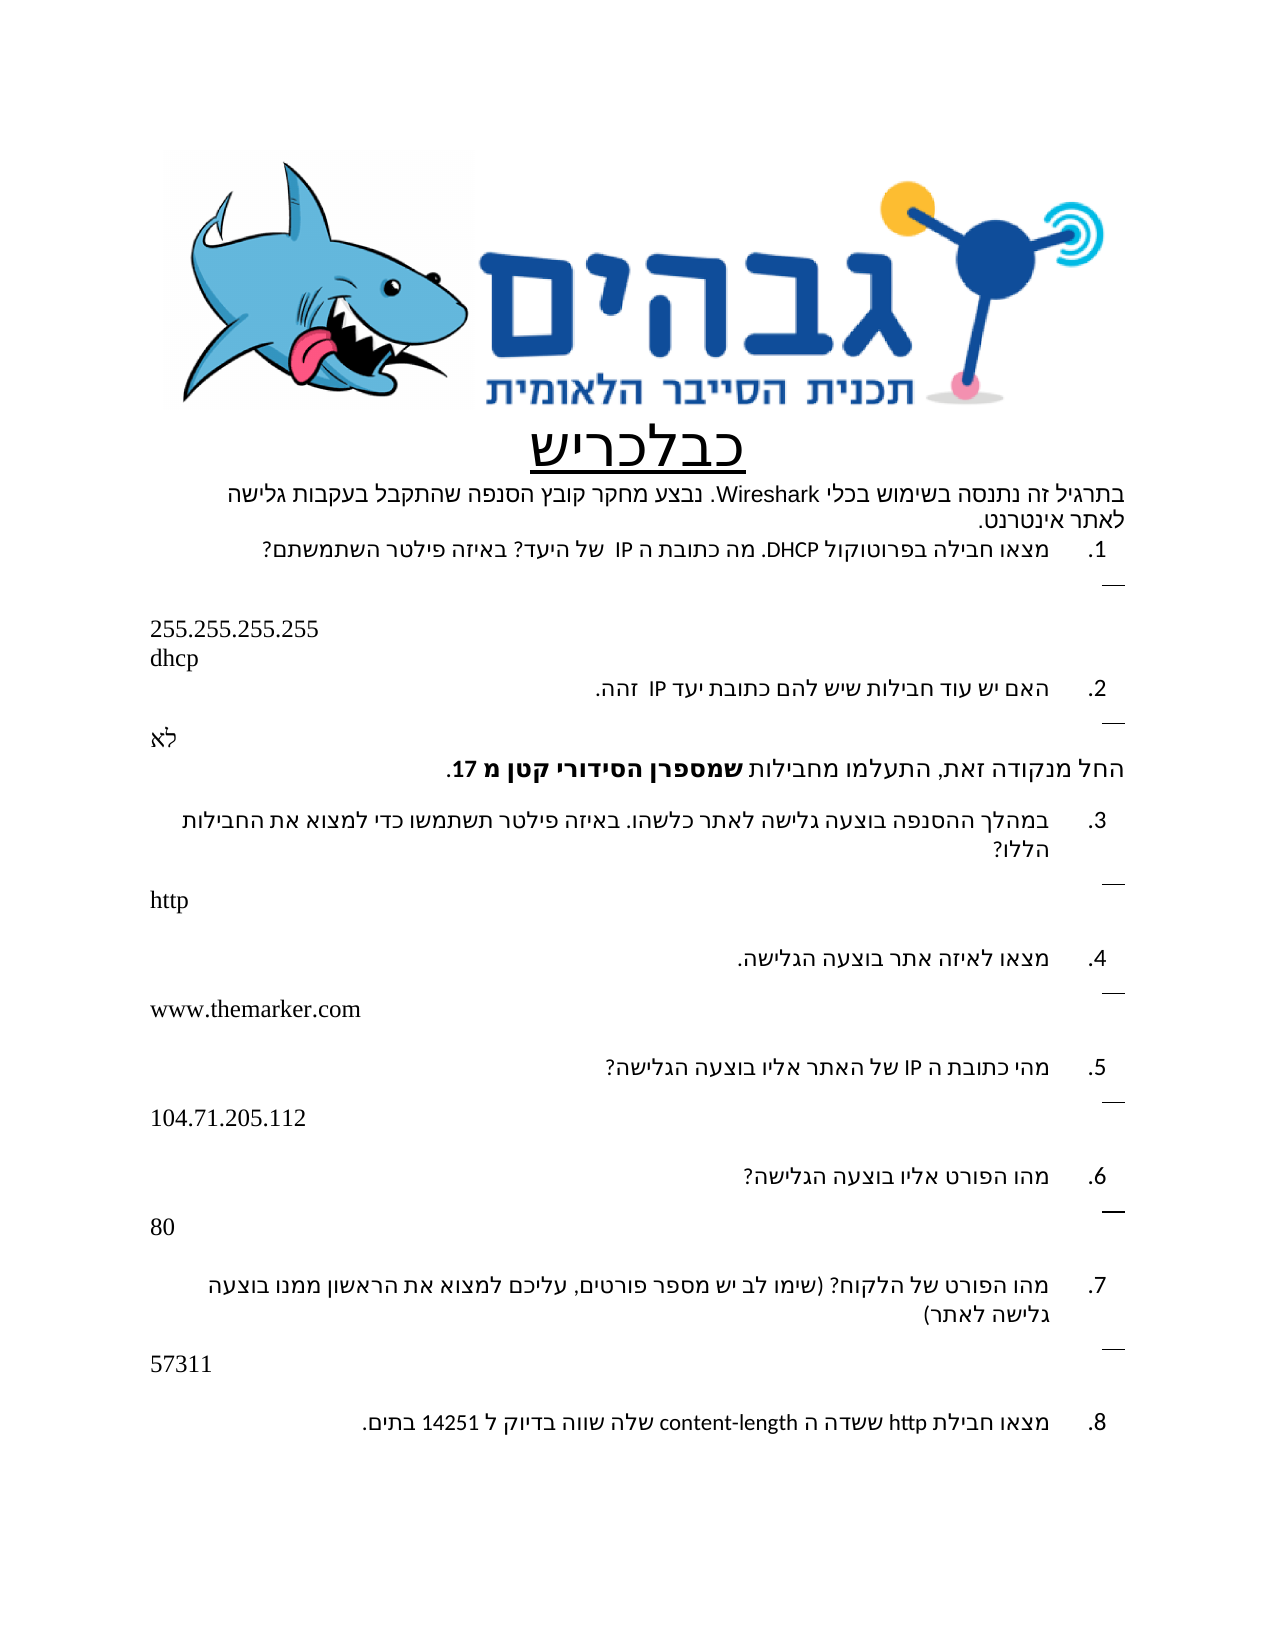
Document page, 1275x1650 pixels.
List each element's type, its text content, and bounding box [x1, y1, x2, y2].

text 104.71.205.112 [150, 1103, 1125, 1160]
list מהו הפורט אליו בוצעה הגלישה? [150, 1160, 1087, 1191]
text לאתר אינטרנט. [150, 507, 1125, 533]
text 80 [150, 1212, 1125, 1269]
text לא [150, 724, 1125, 753]
text החל מנקודה זאת, התעלמו מחבילות שמספרן הסידורי קטן מ 17. [150, 753, 1125, 784]
text בתרגיל זה נתנסה בשימוש בכלי Wireshark. נבצע מחקר קובץ הסנפה שהתקבל בעקבות גלישה [150, 481, 1125, 507]
text www.themarker.com [150, 994, 1125, 1051]
list מצאו חבילה בפרוטוקול DHCP. מה כתובת ה IP של היעד? באיזה פילטר השתמשתם? [150, 533, 1087, 564]
text כבלכריש [150, 409, 1125, 481]
list האם יש עוד חבילות שיש להם כתובת יעד IP זהה. [150, 672, 1087, 702]
picture [162, 150, 1113, 410]
text http [150, 885, 1125, 942]
text 57311 [150, 1349, 1125, 1406]
list במהלך ההסנפה בוצעה גלישה לאתר כלשהו. באיזה פילטר תשתמשו כדי למצוא את החבילות הללו? [150, 804, 1087, 863]
list מצאו לאיזה אתר בוצעה הגלישה. [150, 942, 1087, 972]
list מהי כתובת ה IP של האתר אליו בוצעה הגלישה? [150, 1051, 1087, 1081]
text 255.255.255.255 dhcp [150, 586, 1125, 672]
list מצאו חבילת http ששדה ה content-length שלה שווה בדיוק ל 14251 בתים. [150, 1406, 1087, 1437]
list מהו הפורט של הלקוח? (שימו לב יש מספר פורטים, עליכם למצוא את הראשון ממנו בוצעה גלישה לאתר) [150, 1269, 1087, 1328]
